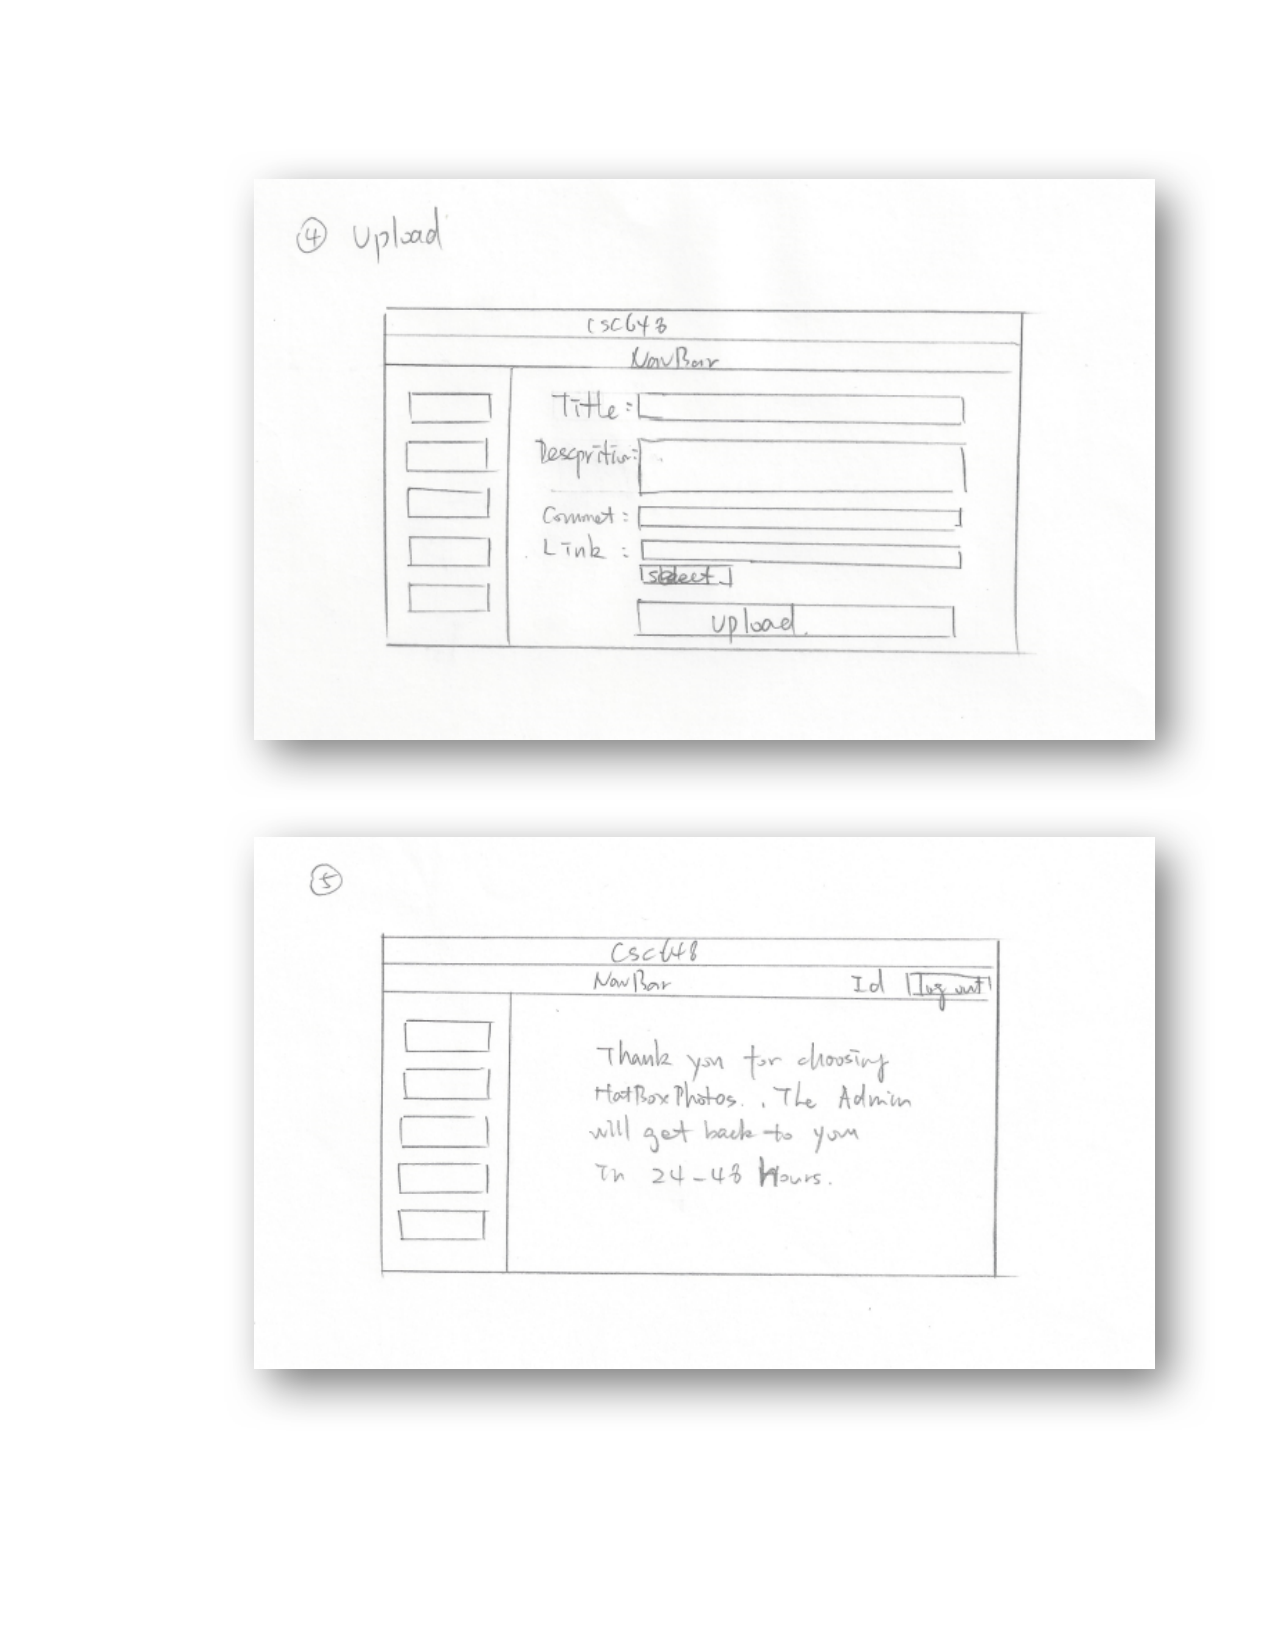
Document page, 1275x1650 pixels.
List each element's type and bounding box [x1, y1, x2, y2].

picture [254, 837, 1155, 1369]
picture [254, 179, 1155, 740]
text [187, 150, 1087, 1434]
